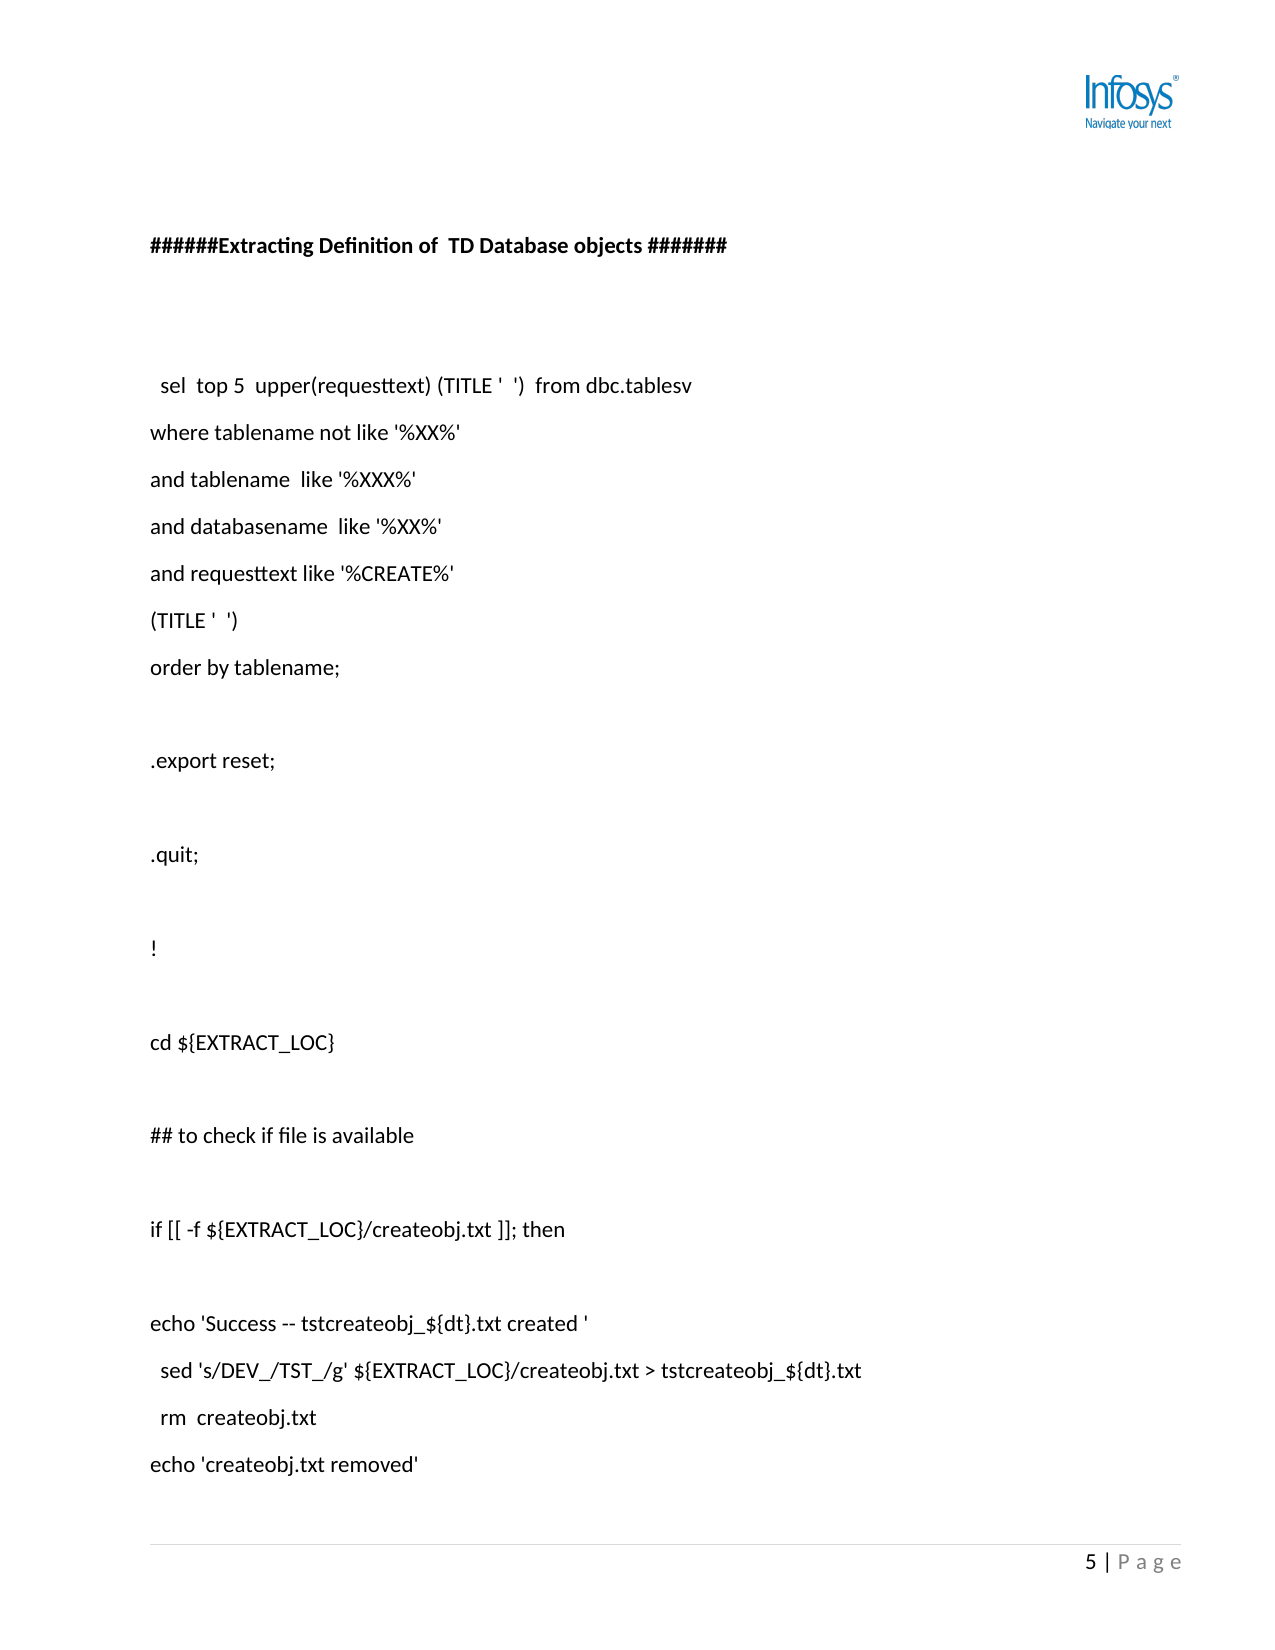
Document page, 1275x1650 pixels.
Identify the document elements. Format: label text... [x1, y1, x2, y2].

text rm createobj.txt [150, 1403, 1181, 1431]
text ######Extracting Definition of TD Database objects ####### [150, 231, 1181, 259]
text where tablename not like '%XX%' [150, 418, 1181, 447]
text and tablename like '%XXX%' [150, 465, 1181, 493]
text sed 's/DEV_/TST_/g' ${EXTRACT_LOC}/createobj.txt > tstcreateobj_${dt}.txt [150, 1356, 1181, 1384]
text cd ${EXTRACT_LOC} [150, 1028, 1181, 1056]
text order by tablename; [150, 653, 1181, 681]
text ## to check if file is available [150, 1122, 1181, 1150]
text .export reset; [150, 747, 1181, 775]
text and databasename like '%XX%' [150, 512, 1181, 540]
text echo 'createobj.txt removed' [150, 1450, 1181, 1478]
text ! [150, 934, 1181, 962]
text and requesttext like '%CREATE%' [150, 559, 1181, 587]
picture [1086, 75, 1182, 129]
text sel top 5 upper(requesttext) (TITLE ' ') from dbc.tablesv [150, 372, 1181, 400]
text if [[ -f ${EXTRACT_LOC}/createobj.txt ]]; then [150, 1215, 1181, 1243]
text (TITLE ' ') [150, 606, 1181, 634]
text echo 'Success -- tstcreateobj_${dt}.txt created ' [150, 1309, 1181, 1337]
text .quit; [150, 840, 1181, 868]
